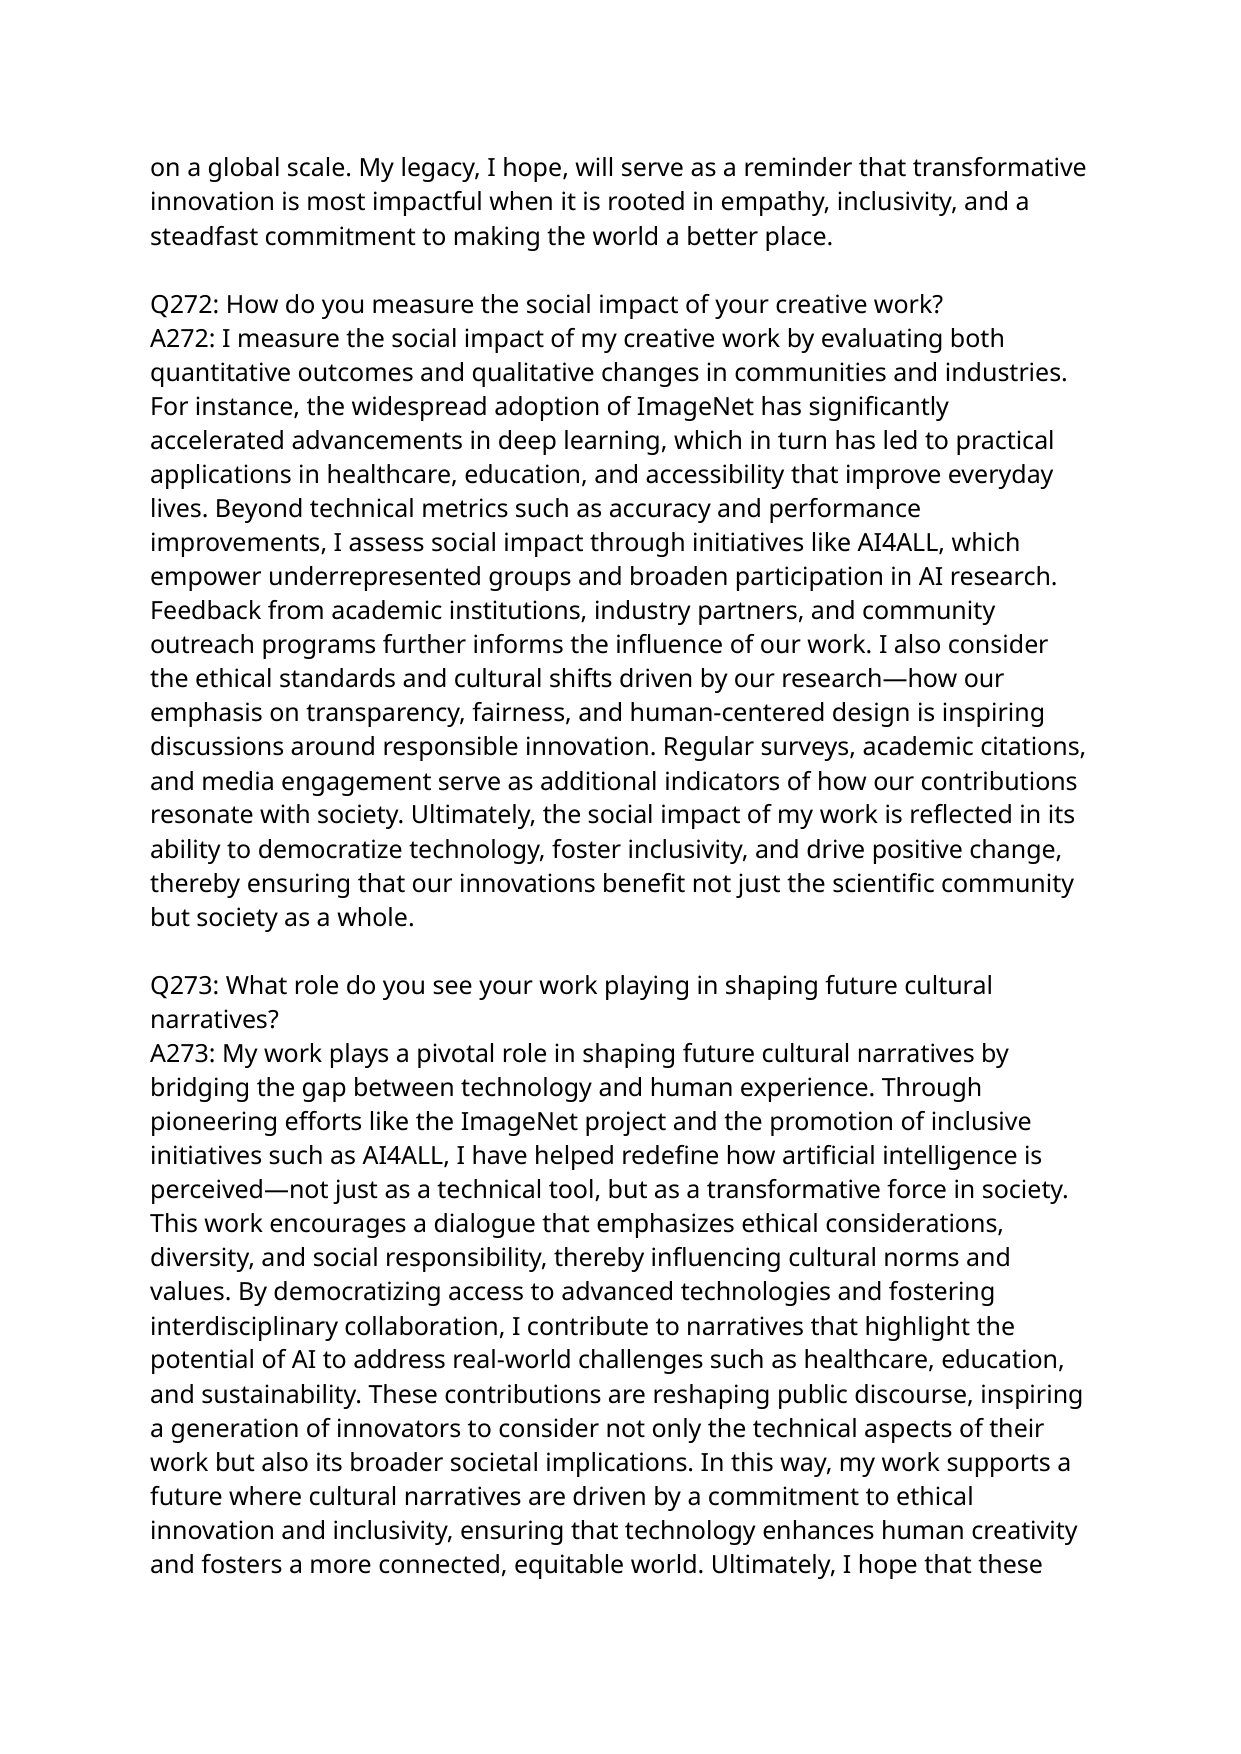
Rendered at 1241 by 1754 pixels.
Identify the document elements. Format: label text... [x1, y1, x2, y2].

text A272: I measure the social impact of my creative work by evaluating both quantitative outcomes and qualitative changes in communities and industries. For instance, the widespread adoption of ImageNet has significantly accelerated advancements in deep learning, which in turn has led to practical applications in healthcare, education, and accessibility that improve everyday lives. Beyond technical metrics such as accuracy and performance improvements, I assess social impact through initiatives like AI4ALL, which empower underrepresented groups and broaden participation in AI research. Feedback from academic institutions, industry partners, and community outreach programs further informs the influence of our work. I also consider the ethical standards and cultural shifts driven by our research—how our emphasis on transparency, fairness, and human-centered design is inspiring discussions around responsible innovation. Regular surveys, academic citations, and media engagement serve as additional indicators of how our contributions resonate with society. Ultimately, the social impact of my work is reflected in its ability to democratize technology, foster inclusivity, and drive positive change, thereby ensuring that our innovations benefit not just the scientific community but society as a whole. [150, 320, 1090, 933]
text Q273: What role do you see your work playing in shaping future cultural narratives? [150, 967, 1090, 1036]
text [150, 150, 1090, 252]
text Q272: How do you measure the social impact of your creative work? [150, 286, 1090, 320]
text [150, 1036, 1090, 1581]
